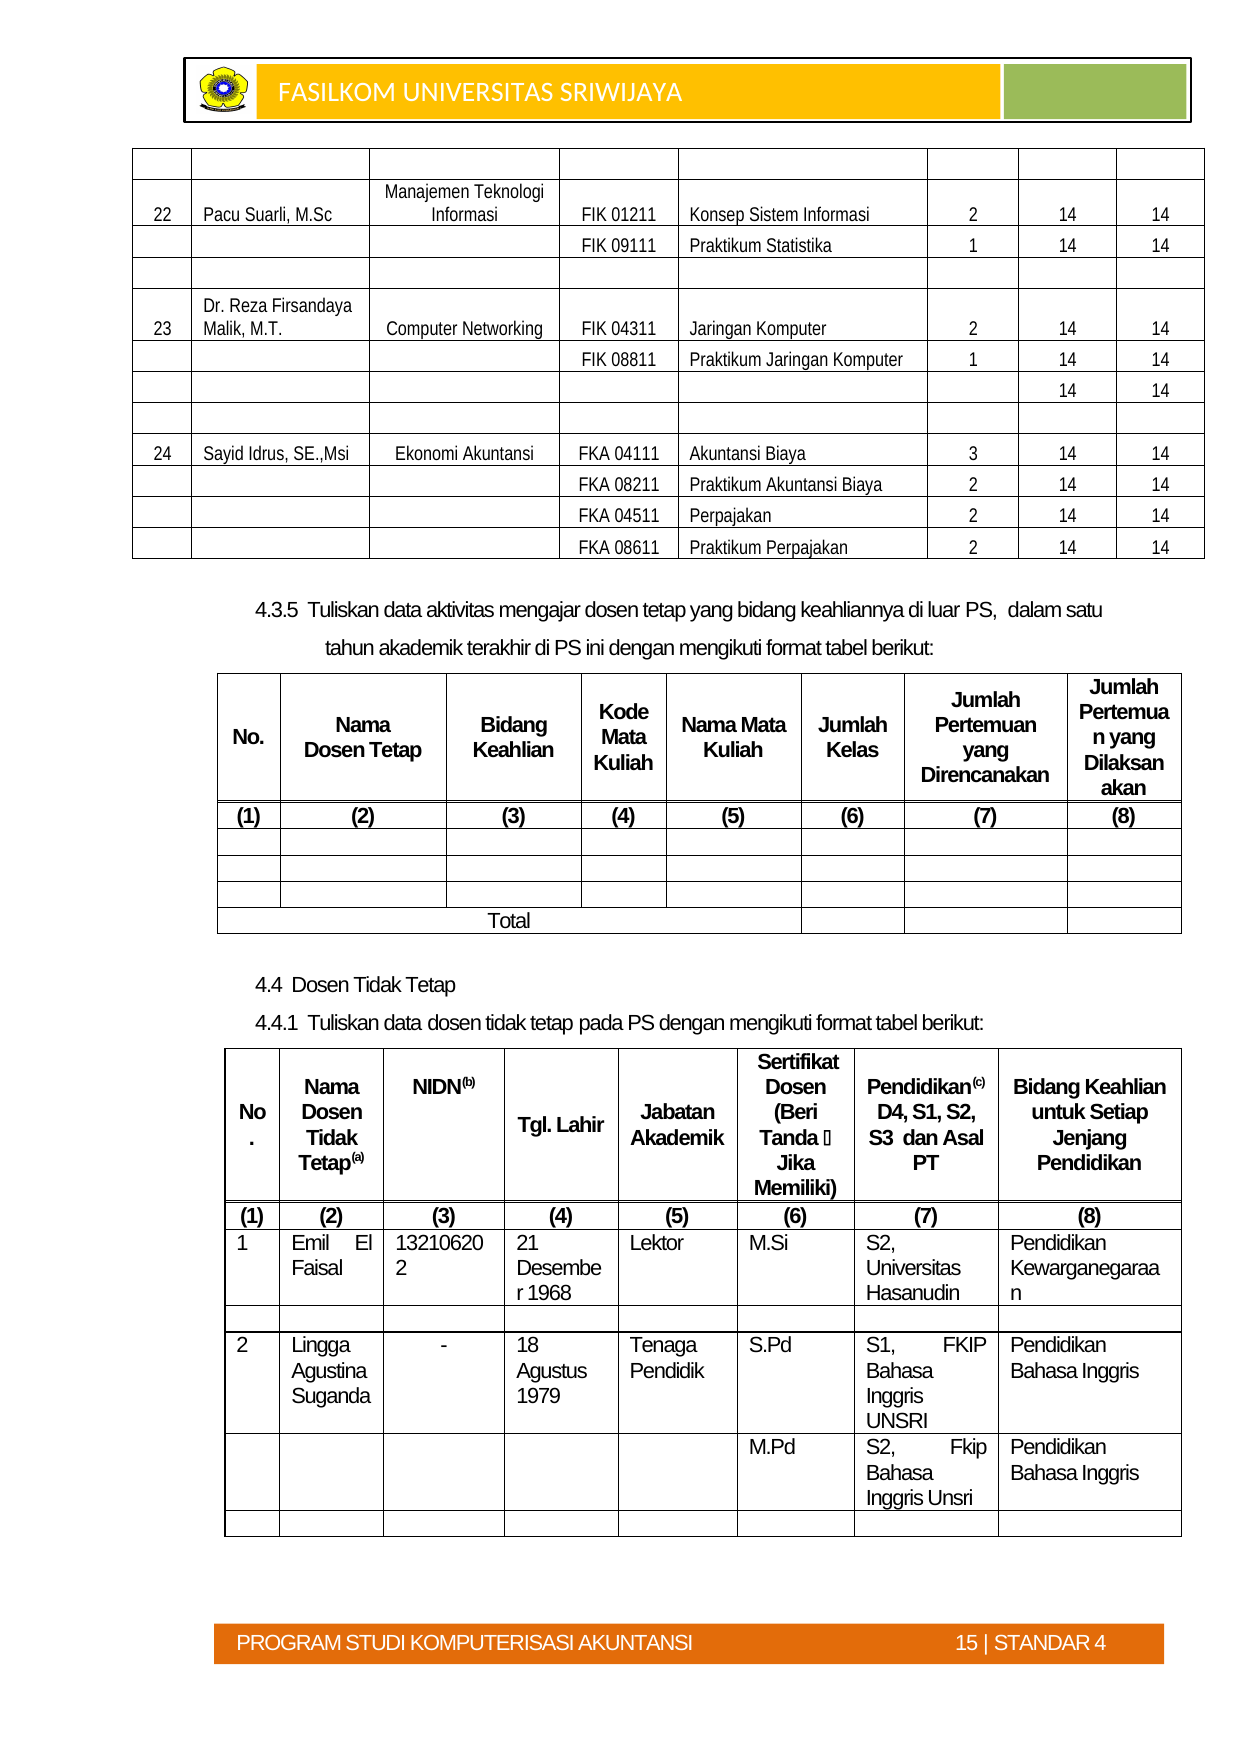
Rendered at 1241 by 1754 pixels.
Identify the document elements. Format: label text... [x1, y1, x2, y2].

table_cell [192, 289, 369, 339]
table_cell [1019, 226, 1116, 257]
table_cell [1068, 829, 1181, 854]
table_cell [1019, 149, 1116, 179]
table_cell [679, 149, 927, 179]
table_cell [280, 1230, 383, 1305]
table_cell [560, 149, 678, 179]
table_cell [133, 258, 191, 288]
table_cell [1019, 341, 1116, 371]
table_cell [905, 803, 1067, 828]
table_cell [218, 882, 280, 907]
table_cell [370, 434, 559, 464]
text 4.4.1 Tuliskan data dosen tidak tetap pada PS dengan mengikuti format tabel berikut: [255, 1010, 1152, 1035]
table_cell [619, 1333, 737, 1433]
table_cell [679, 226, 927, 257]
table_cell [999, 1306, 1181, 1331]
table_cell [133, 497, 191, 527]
table_cell [370, 149, 559, 179]
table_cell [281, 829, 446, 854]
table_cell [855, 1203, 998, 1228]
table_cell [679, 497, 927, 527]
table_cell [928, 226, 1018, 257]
table_cell Manajemen Teknologi Informasi [370, 180, 559, 225]
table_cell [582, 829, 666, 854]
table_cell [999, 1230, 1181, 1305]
table_cell 14 [1117, 180, 1204, 225]
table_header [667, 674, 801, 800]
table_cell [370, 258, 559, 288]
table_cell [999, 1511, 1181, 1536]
table_cell Pacu Suarli, M.Sc [192, 180, 369, 225]
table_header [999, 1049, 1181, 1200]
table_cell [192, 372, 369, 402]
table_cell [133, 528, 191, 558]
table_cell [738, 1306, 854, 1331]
text 4.4 Dosen Tidak Tetap [255, 972, 1152, 997]
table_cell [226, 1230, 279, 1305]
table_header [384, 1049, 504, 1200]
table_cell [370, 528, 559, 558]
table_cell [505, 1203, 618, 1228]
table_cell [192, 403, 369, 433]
table_cell [1117, 149, 1204, 179]
table_cell Konsep Sistem Informasi [679, 180, 927, 225]
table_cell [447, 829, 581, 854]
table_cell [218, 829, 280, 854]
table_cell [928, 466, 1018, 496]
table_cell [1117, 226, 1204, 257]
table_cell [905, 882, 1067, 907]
table_cell 22 [133, 180, 191, 225]
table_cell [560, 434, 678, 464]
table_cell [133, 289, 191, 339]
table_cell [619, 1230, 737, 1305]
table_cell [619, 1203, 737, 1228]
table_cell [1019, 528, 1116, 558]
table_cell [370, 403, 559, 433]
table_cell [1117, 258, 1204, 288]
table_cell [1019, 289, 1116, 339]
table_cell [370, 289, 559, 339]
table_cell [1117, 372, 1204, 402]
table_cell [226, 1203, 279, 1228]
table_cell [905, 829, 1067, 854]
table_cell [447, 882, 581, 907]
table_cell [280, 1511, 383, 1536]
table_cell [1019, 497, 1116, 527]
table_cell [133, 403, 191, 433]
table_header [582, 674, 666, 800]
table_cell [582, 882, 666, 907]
text 4.3.5 Tuliskan data aktivitas mengajar dosen tetap yang bidang keahliannya di luar PS, dalam satu tahun akademik terakhir di PS ini dengan mengikuti format tabel berikut: [255, 597, 1152, 660]
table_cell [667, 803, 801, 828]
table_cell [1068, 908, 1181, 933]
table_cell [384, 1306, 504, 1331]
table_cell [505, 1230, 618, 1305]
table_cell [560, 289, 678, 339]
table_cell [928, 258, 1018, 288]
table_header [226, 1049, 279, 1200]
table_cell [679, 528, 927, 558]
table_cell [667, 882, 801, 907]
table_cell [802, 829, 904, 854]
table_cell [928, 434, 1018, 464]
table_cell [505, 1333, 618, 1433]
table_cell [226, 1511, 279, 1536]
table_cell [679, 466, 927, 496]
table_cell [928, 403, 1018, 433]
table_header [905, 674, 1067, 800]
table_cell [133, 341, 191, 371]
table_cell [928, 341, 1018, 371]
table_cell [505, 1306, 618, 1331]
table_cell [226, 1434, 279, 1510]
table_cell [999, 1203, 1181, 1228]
table_cell [192, 149, 369, 179]
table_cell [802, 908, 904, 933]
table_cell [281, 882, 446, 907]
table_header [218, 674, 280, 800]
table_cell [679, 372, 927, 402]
table_cell 14 [1019, 180, 1116, 225]
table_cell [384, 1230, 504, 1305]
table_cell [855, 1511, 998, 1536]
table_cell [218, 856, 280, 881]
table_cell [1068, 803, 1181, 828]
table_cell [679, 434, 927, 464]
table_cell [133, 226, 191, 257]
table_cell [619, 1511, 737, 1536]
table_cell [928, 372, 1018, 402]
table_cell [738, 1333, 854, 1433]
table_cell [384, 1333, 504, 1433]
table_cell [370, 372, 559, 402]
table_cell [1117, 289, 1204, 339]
picture [196, 65, 252, 114]
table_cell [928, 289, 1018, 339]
table_cell [133, 149, 191, 179]
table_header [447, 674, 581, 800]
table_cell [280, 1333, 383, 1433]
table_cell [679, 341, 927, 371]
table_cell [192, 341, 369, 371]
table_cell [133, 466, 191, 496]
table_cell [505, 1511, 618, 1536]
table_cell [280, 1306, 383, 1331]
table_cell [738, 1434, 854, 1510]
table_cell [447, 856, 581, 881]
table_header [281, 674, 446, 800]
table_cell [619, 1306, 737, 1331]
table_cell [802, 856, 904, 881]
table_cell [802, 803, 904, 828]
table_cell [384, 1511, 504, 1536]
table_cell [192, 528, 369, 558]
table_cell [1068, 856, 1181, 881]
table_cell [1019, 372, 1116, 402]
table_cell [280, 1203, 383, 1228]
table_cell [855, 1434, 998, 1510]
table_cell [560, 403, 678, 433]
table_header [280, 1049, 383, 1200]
table_cell [928, 149, 1018, 179]
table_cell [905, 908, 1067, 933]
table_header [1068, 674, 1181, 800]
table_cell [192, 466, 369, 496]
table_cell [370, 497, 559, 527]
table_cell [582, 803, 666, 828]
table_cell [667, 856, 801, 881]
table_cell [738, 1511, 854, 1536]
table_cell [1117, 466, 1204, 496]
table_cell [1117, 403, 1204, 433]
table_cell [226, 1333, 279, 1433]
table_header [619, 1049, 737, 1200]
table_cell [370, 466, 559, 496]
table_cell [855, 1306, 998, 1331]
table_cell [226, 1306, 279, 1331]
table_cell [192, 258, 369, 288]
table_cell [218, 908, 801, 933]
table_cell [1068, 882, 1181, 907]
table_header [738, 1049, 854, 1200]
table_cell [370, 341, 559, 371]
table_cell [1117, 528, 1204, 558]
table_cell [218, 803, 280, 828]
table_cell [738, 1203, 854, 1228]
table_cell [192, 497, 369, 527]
table_cell FIK 01211 [560, 180, 678, 225]
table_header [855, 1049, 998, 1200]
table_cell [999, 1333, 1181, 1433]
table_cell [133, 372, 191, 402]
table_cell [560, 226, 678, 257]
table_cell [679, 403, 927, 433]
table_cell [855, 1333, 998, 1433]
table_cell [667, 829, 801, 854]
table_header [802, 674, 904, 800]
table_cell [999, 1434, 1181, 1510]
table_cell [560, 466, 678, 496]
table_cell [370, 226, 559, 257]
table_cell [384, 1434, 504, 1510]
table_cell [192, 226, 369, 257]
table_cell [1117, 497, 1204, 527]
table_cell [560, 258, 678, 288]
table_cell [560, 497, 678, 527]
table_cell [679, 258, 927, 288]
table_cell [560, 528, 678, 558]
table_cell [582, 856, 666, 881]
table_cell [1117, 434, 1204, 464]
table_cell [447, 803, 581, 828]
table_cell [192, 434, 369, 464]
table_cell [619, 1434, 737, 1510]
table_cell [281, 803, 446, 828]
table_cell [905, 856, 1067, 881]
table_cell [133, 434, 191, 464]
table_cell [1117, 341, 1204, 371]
table_cell 2 [928, 180, 1018, 225]
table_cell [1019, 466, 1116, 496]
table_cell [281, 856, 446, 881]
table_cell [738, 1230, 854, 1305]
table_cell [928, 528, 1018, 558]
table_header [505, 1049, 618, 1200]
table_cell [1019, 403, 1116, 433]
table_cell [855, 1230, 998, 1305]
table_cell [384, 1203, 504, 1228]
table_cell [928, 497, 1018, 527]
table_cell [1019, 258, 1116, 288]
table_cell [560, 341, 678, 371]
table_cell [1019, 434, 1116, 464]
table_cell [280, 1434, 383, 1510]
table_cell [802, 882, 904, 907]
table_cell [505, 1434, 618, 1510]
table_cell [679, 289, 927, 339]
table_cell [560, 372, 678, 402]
